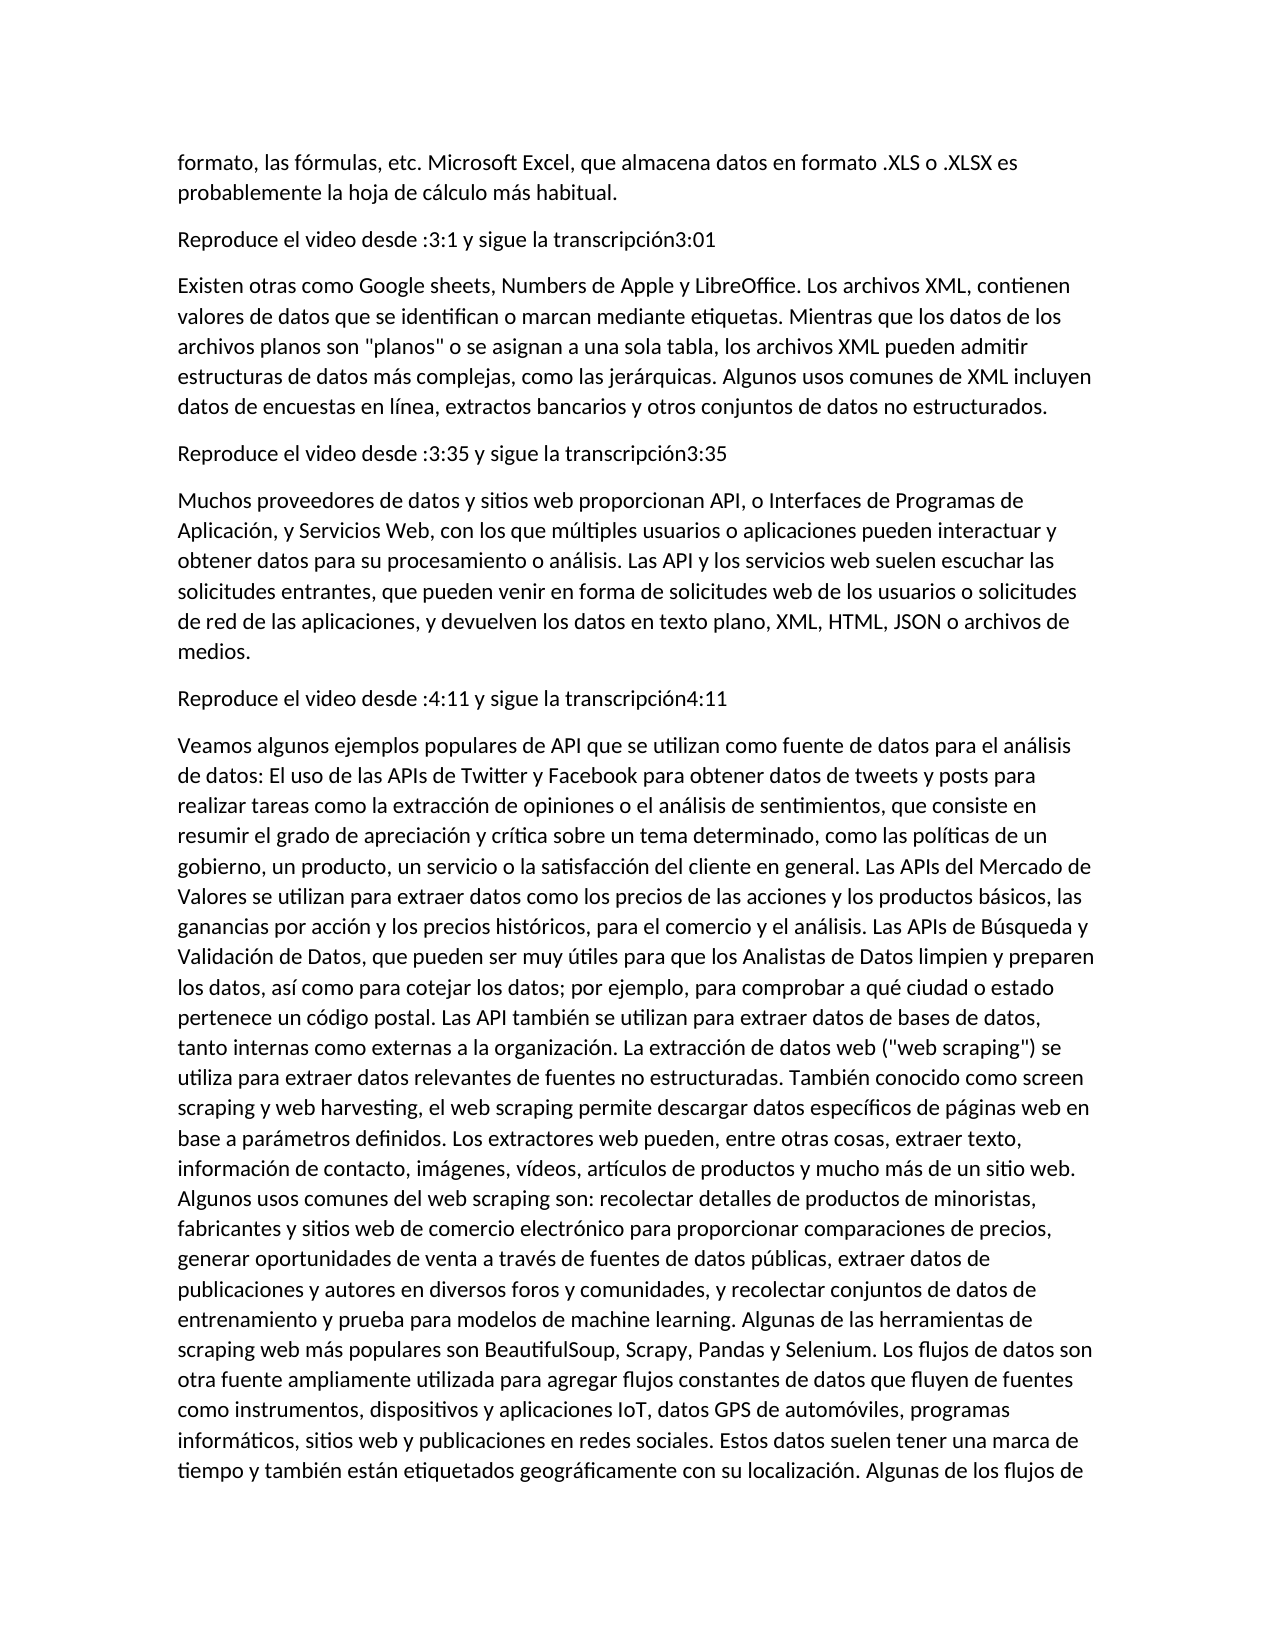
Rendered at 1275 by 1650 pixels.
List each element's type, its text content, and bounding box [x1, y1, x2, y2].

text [177, 731, 1098, 1484]
text Muchos proveedores de datos y sitios web proporcionan API, o Interfaces de Programas de Aplicación, y Servicios Web, con los que múltiples usuarios o aplicaciones pueden interactuar y obtener datos para su procesamiento o análisis. Las API y los servicios web suelen escuchar las solicitudes entrantes, que pueden venir en forma de solicitudes web de los usuarios o solicitudes de red de las aplicaciones, y devuelven los datos en texto plano, XML, HTML, JSON o archivos de medios. [177, 486, 1098, 665]
text Existen otras como Google sheets, Numbers de Apple y LibreOffice. Los archivos XML, contienen valores de datos que se identifican o marcan mediante etiquetas. Mientras que los datos de los archivos planos son "planos" o se asignan a una sola tabla, los archivos XML pueden admitir estructuras de datos más complejas, como las jerárquicas. Algunos usos comunes de XML incluyen datos de encuestas en línea, extractos bancarios y otros conjuntos de datos no estructurados. [177, 272, 1098, 420]
text Reproduce el video desde :3:35 y sigue la transcripción3:35 [177, 439, 1098, 467]
text Reproduce el video desde :4:11 y sigue la transcripción4:11 [177, 684, 1098, 712]
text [177, 148, 1098, 206]
text Reproduce el video desde :3:1 y sigue la transcripción3:01 [177, 225, 1098, 253]
